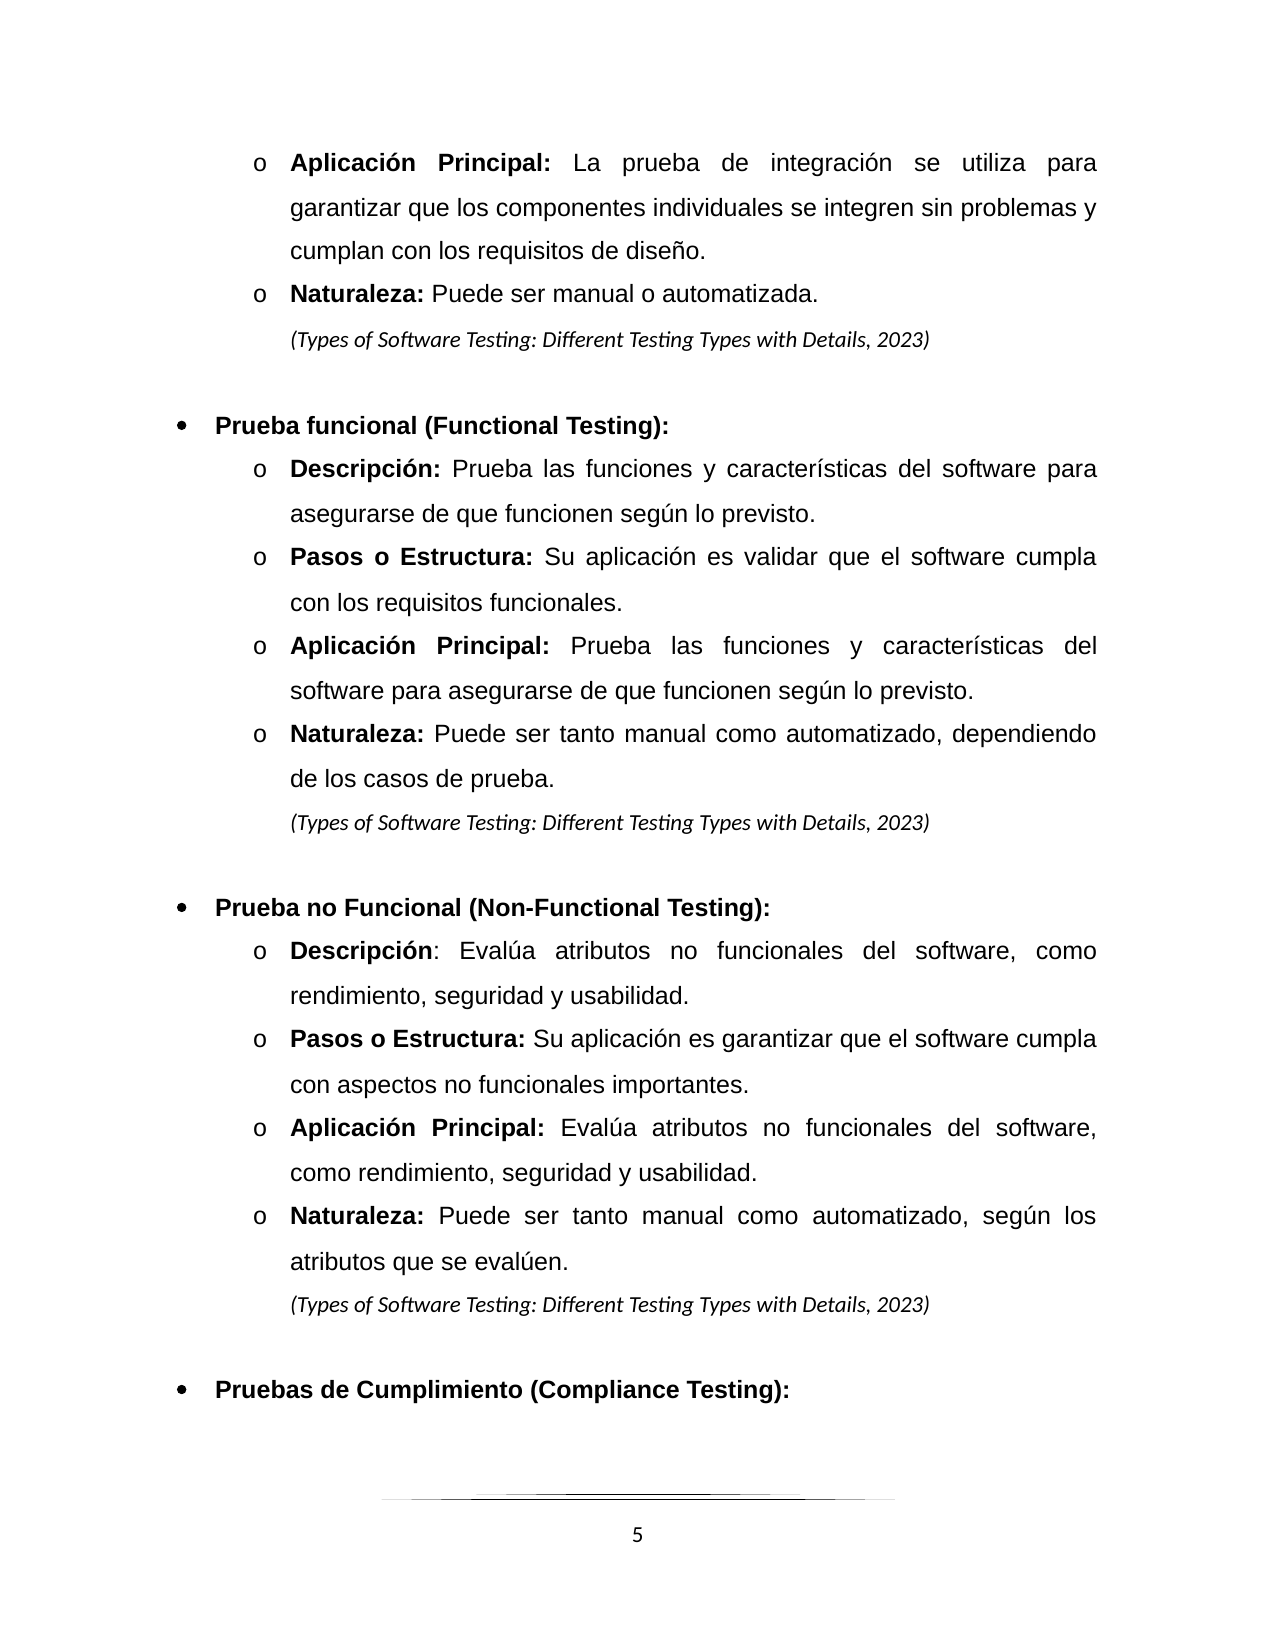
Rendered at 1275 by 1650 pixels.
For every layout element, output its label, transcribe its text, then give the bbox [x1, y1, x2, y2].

list Descripción: Prueba las funciones y características del software para asegurarse de que funcionen según lo previsto. [252, 454, 1098, 528]
list Pasos o Estructura: Su aplicación es garantizar que el software cumpla con aspectos no funcionales importantes. [252, 1024, 1098, 1098]
list Naturaleza: Puede ser tanto manual como automatizado, según los atributos que se evalúen. [252, 1201, 1098, 1275]
list Naturaleza: Puede ser tanto manual como automatizado, dependiendo de los casos de prueba. [252, 719, 1098, 793]
list Pruebas de Cumplimiento (Compliance Testing): [177, 1375, 1098, 1404]
list Descripción: Evalúa atributos no funcionales del software, como rendimiento, seguridad y usabilidad. [252, 936, 1098, 1010]
list Pasos o Estructura: Su aplicación es validar que el software cumpla con los requisitos funcionales. [252, 542, 1098, 616]
list Prueba no Funcional (Non-Functional Testing): [177, 893, 1098, 922]
list Aplicación Principal: Evalúa atributos no funcionales del software, como rendimiento, seguridad y usabilidad. [252, 1113, 1098, 1187]
list Naturaleza: Puede ser manual o automatizada. [252, 279, 1098, 310]
list Prueba funcional (Functional Testing): [177, 411, 1098, 439]
list Aplicación Principal: La prueba de integración se utiliza para garantizar que los componentes individuales se integren sin problemas y cumplan con los requisitos de diseño. [252, 148, 1098, 265]
list Aplicación Principal: Prueba las funciones y características del software para asegurarse de que funcionen según lo previsto. [252, 631, 1098, 705]
